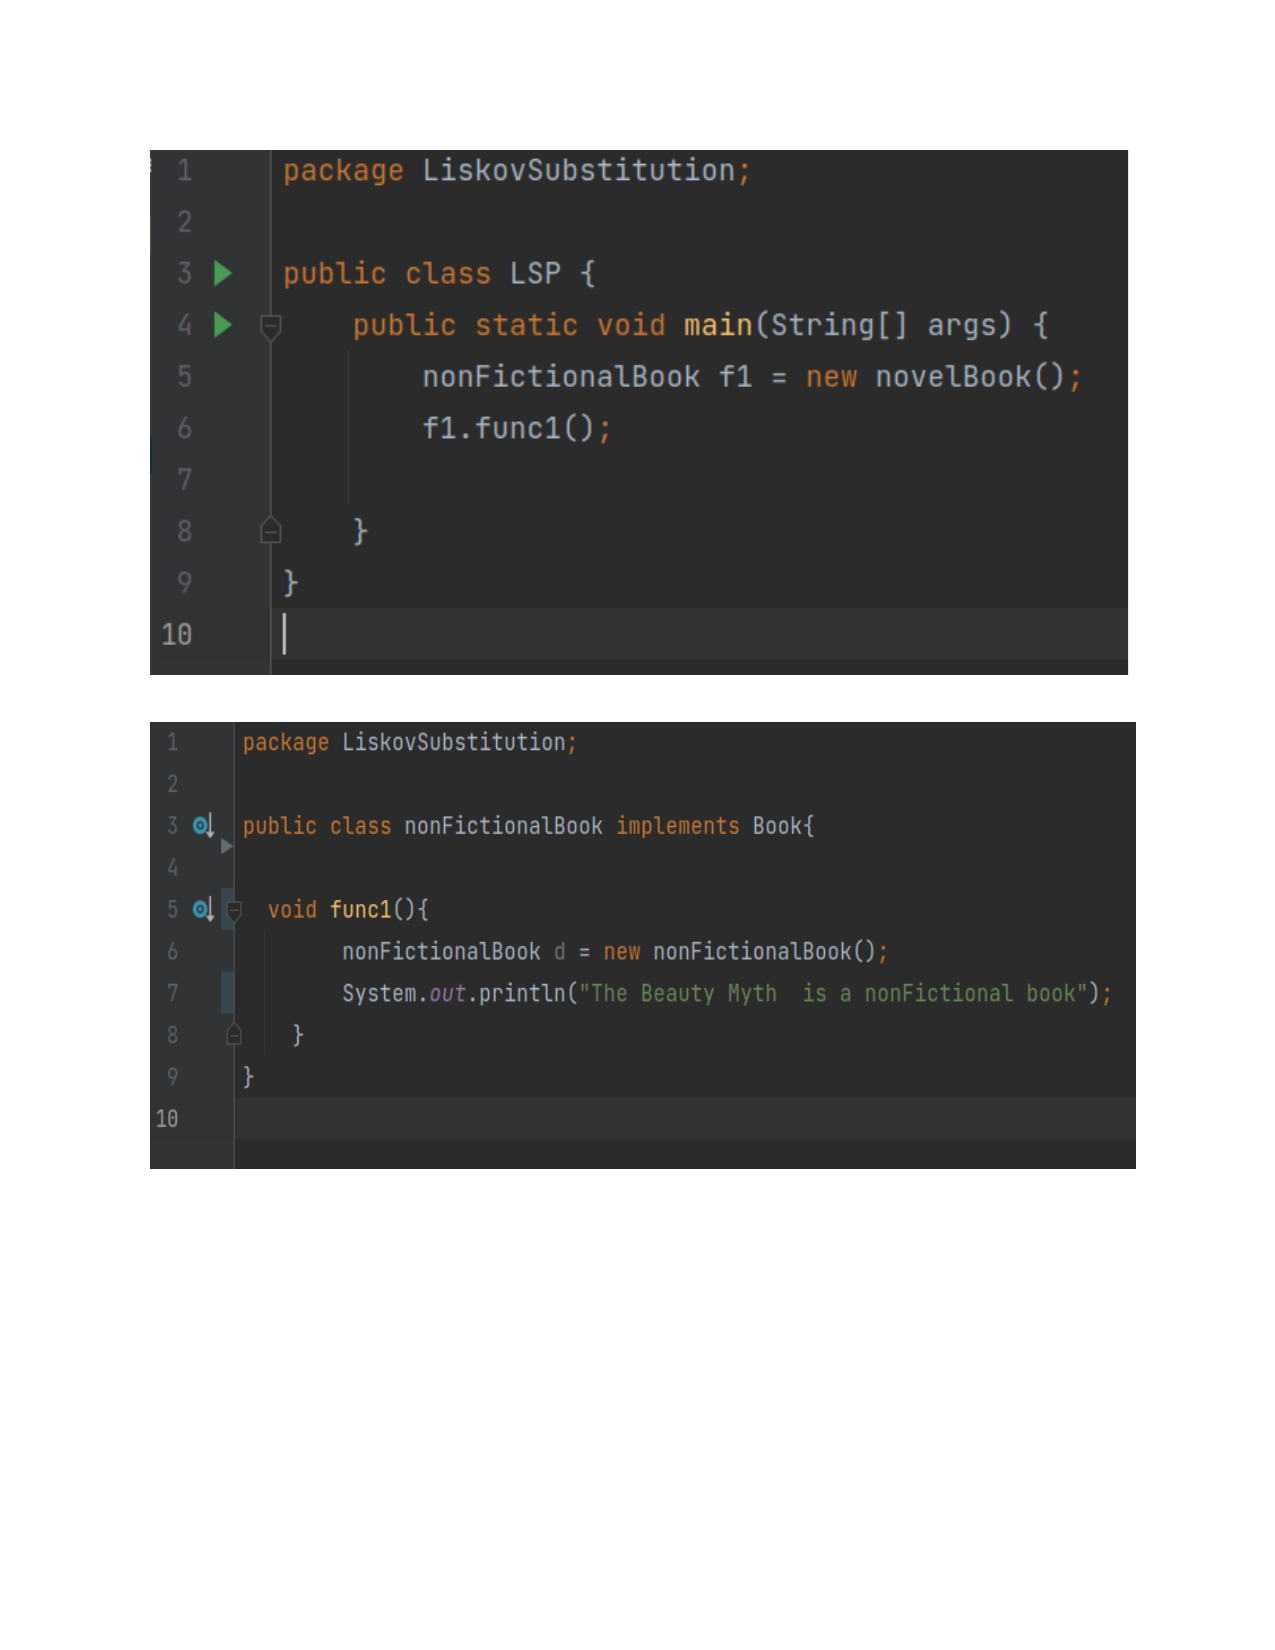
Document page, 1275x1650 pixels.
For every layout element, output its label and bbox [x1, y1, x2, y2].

picture [150, 150, 1129, 675]
picture [150, 722, 1136, 1169]
